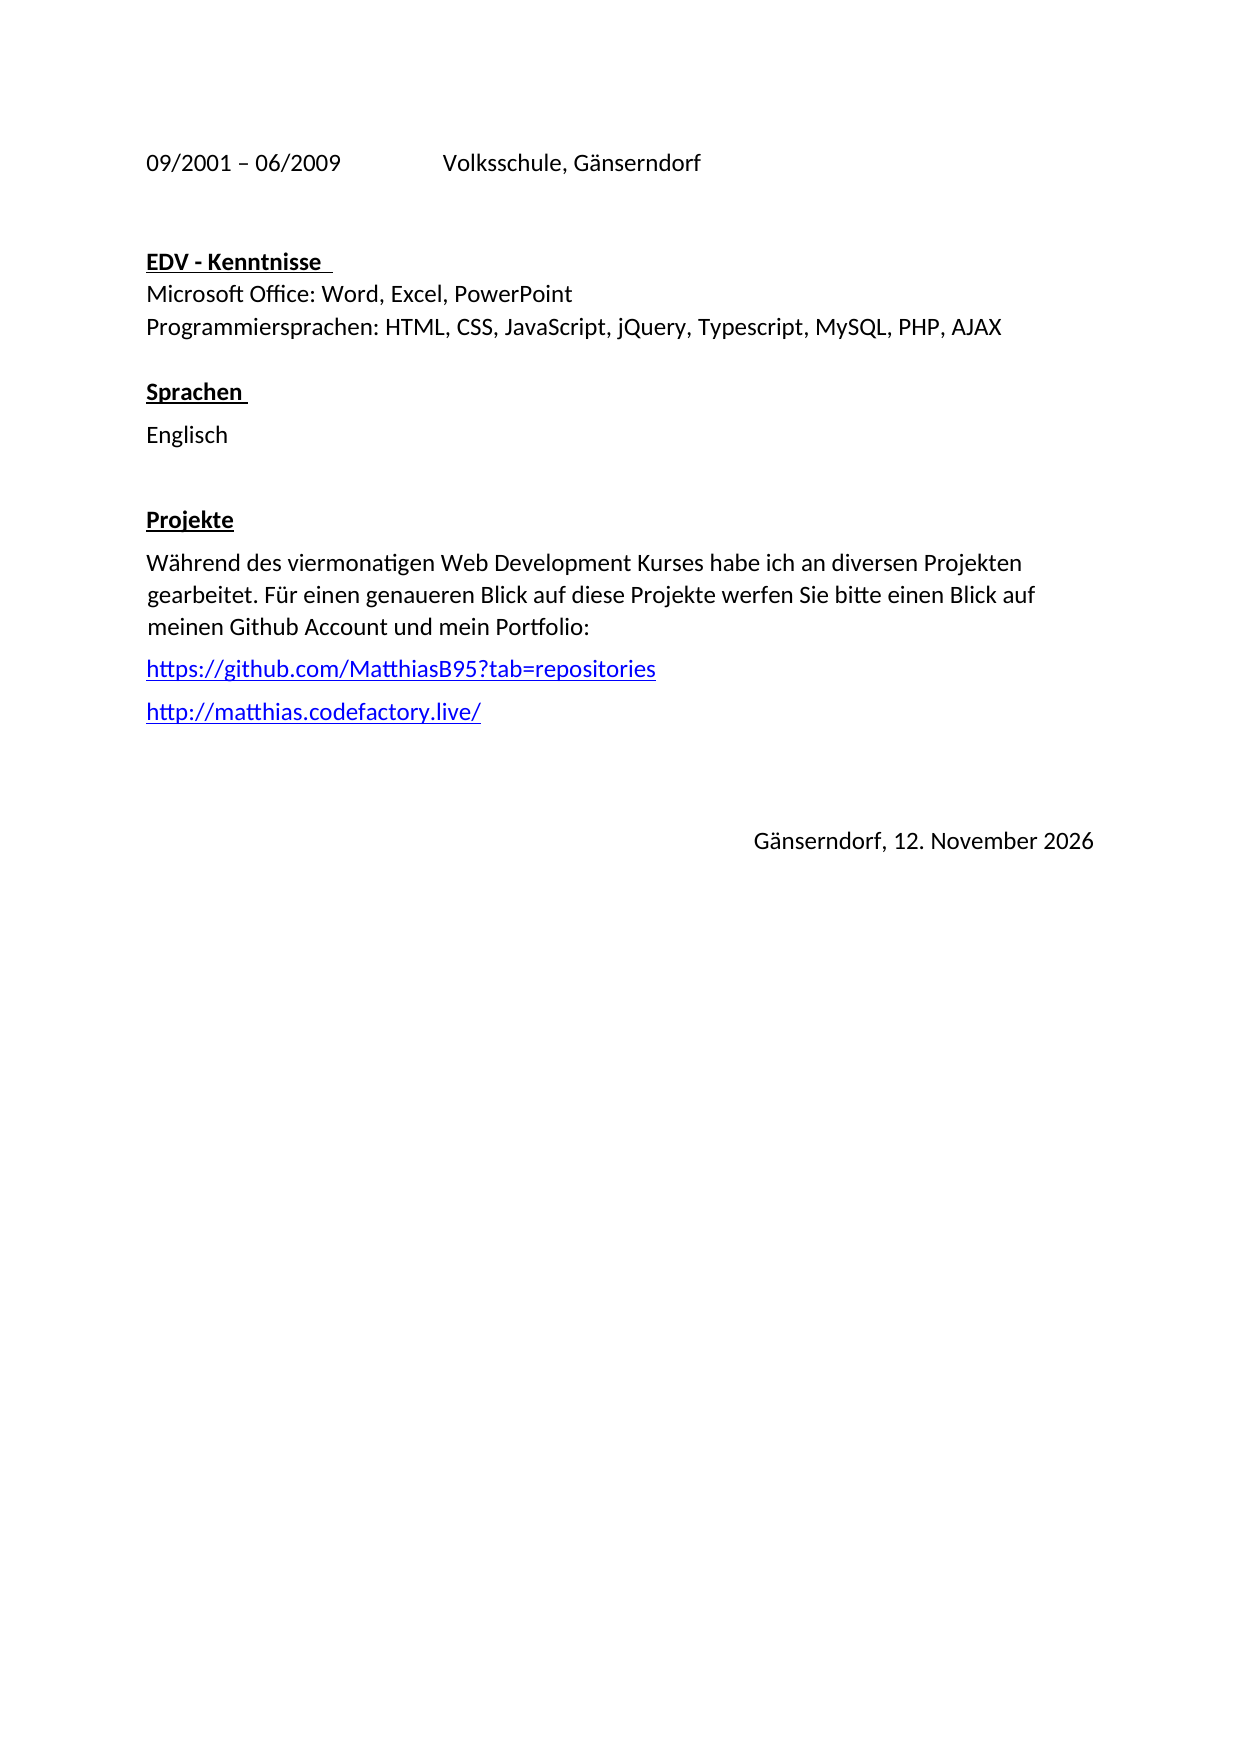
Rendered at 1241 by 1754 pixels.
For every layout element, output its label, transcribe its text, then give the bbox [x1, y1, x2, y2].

text Englisch [146, 419, 1093, 449]
text Programmiersprachen: HTML, CSS, JavaScript, jQuery, Typescript, MySQL, PHP, AJAX [146, 311, 1093, 341]
text Gänserndorf, 22. August 2019 [148, 825, 1094, 856]
text Microsoft Office: Word, Excel, PowerPoint [146, 278, 1093, 309]
text Projekte [146, 504, 1093, 535]
text 09/2001 – 06/2009 Volksschule, Gänserndorf [146, 148, 1093, 178]
text EDV - Kenntnisse [146, 246, 1093, 276]
text Sprachen [146, 376, 1093, 406]
text Während des viermonatigen Web Development Kurses habe ich an diversen Projekten gearbeitet. Für einen genaueren Blick auf diese Projekte werfen Sie bitte einen Blick auf meinen Github Account und mein Portfolio: [146, 547, 1093, 641]
text https://github.com/MatthiasB95?tab=repositories [146, 654, 1093, 684]
text http://matthias.codefactory.live/ [146, 697, 1093, 727]
